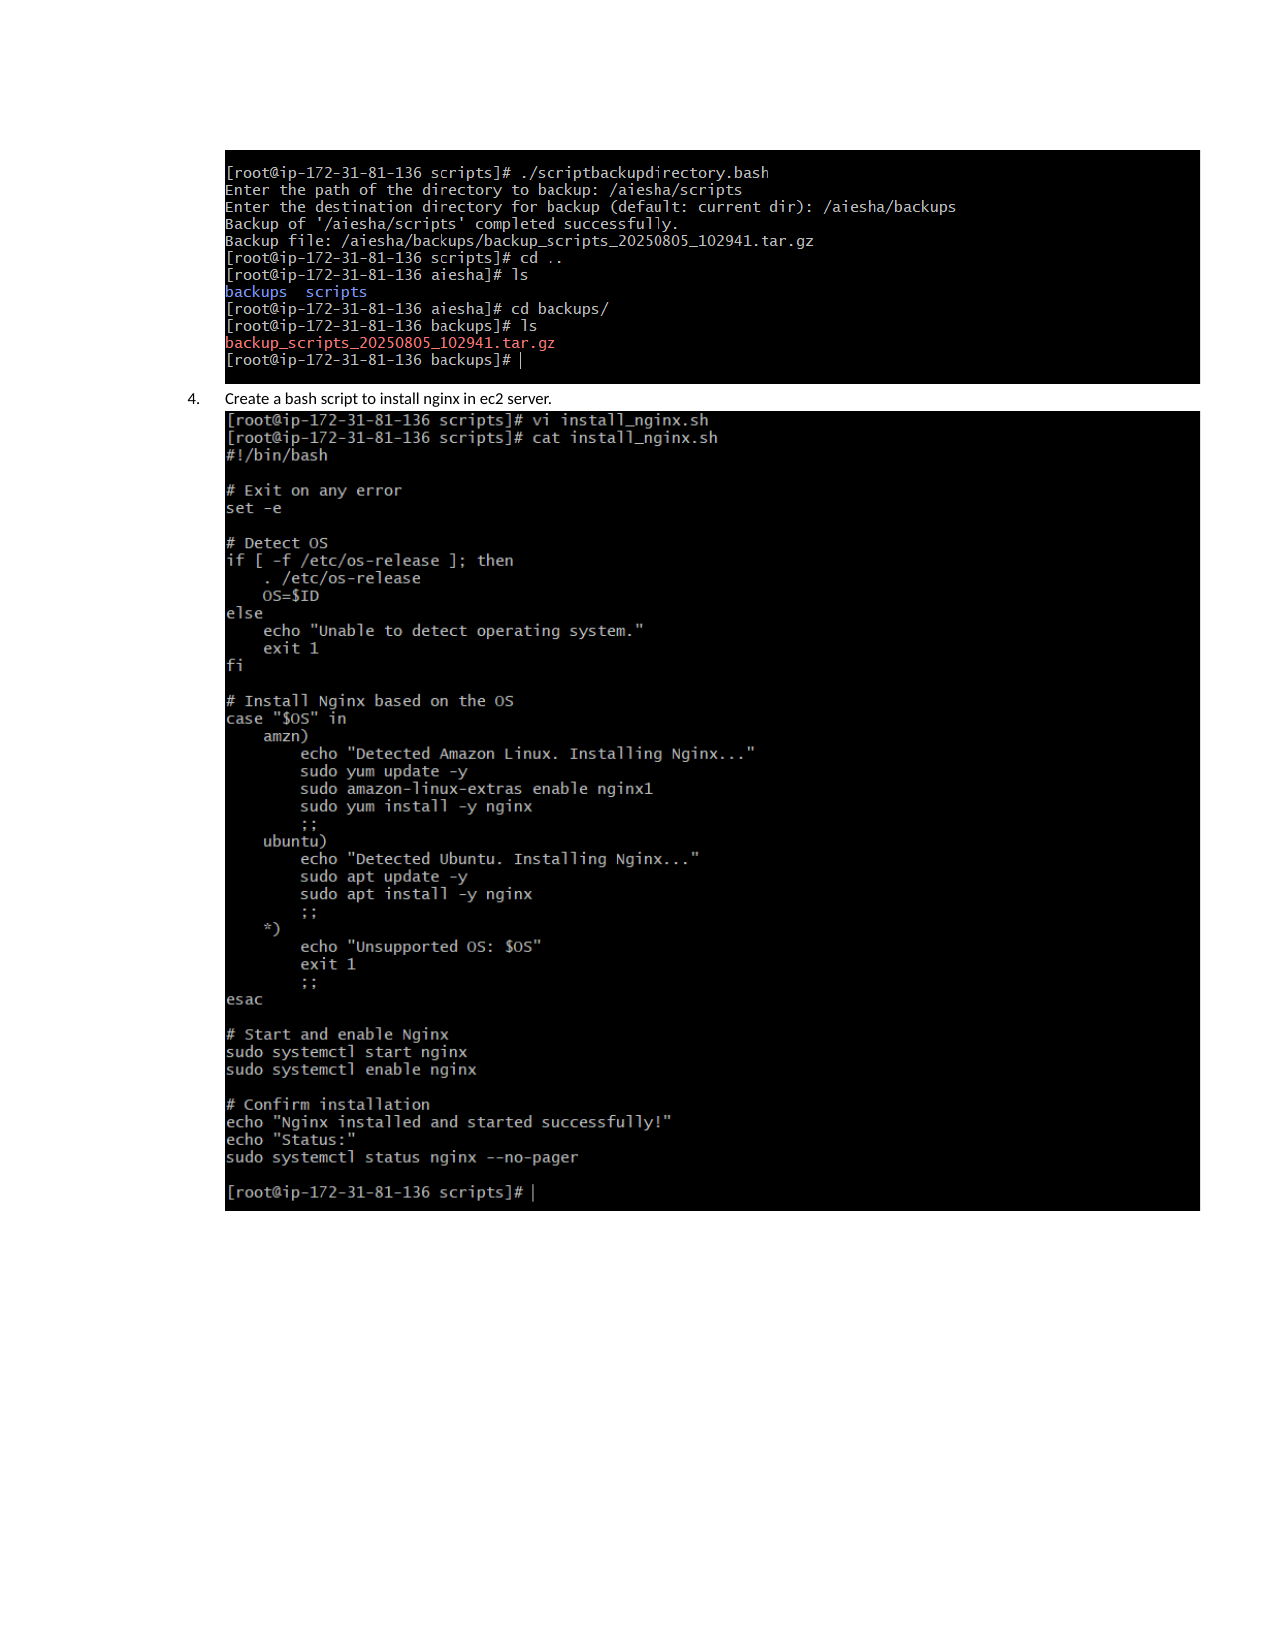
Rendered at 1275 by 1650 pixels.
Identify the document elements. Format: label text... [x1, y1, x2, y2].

picture [225, 150, 1200, 384]
picture [225, 411, 1200, 1211]
list Create a bash script to install nginx in ec2 server. [187, 388, 1125, 408]
